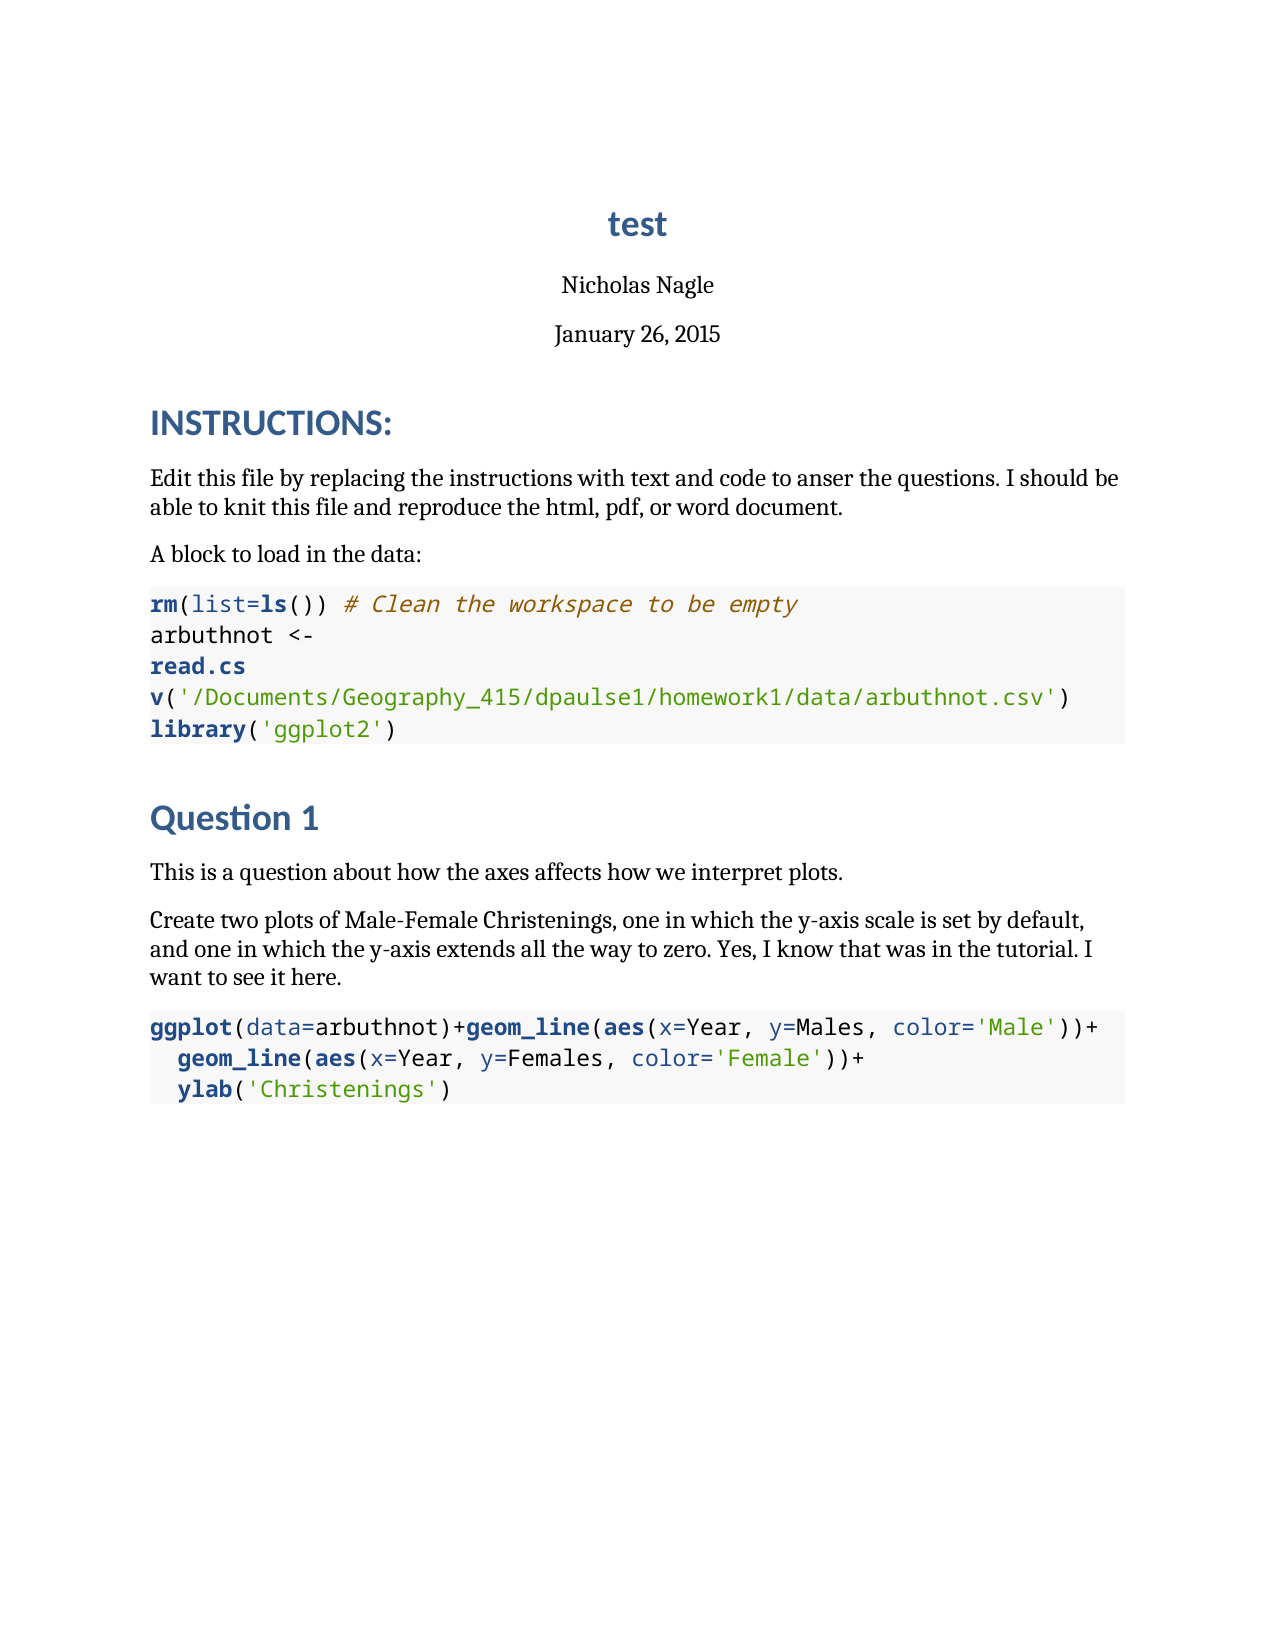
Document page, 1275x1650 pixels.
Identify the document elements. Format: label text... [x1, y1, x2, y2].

text This is a question about how the axes affects how we interpret plots. [150, 858, 1125, 887]
text A block to load in the data: [150, 540, 1125, 569]
text January 26, 2015 [150, 320, 1125, 349]
text rm(list=ls()) # Clean the workspace to be empty arbuthnot <- read.csv('/Documents/Geography_415/dpaulse1/homework1/data/arbuthnot.csv') library('ggplot2') [150, 587, 1125, 744]
text Edit this file by replacing the instructions with text and code to anser the questions. I should be able to knit this file and reproduce the html, pdf, or word document. [150, 464, 1125, 521]
subtitle Question 1 [150, 794, 1125, 839]
title test [150, 200, 1125, 246]
text Create two plots of Male-Female Christenings, one in which the y-axis scale is set by default, and one in which the y-axis extends all the way to zero. Yes, I know that was in the tutorial. I want to see it here. [150, 906, 1125, 992]
text ggplot(data=arbuthnot)+geom_line(aes(x=Year, y=Males, color='Male'))+ geom_line(aes(x=Year, y=Females, color='Female'))+ ylab('Christenings') [452, 1011, 1125, 1104]
subtitle INSTRUCTIONS: [150, 399, 1125, 445]
text Nicholas Nagle [150, 271, 1125, 299]
